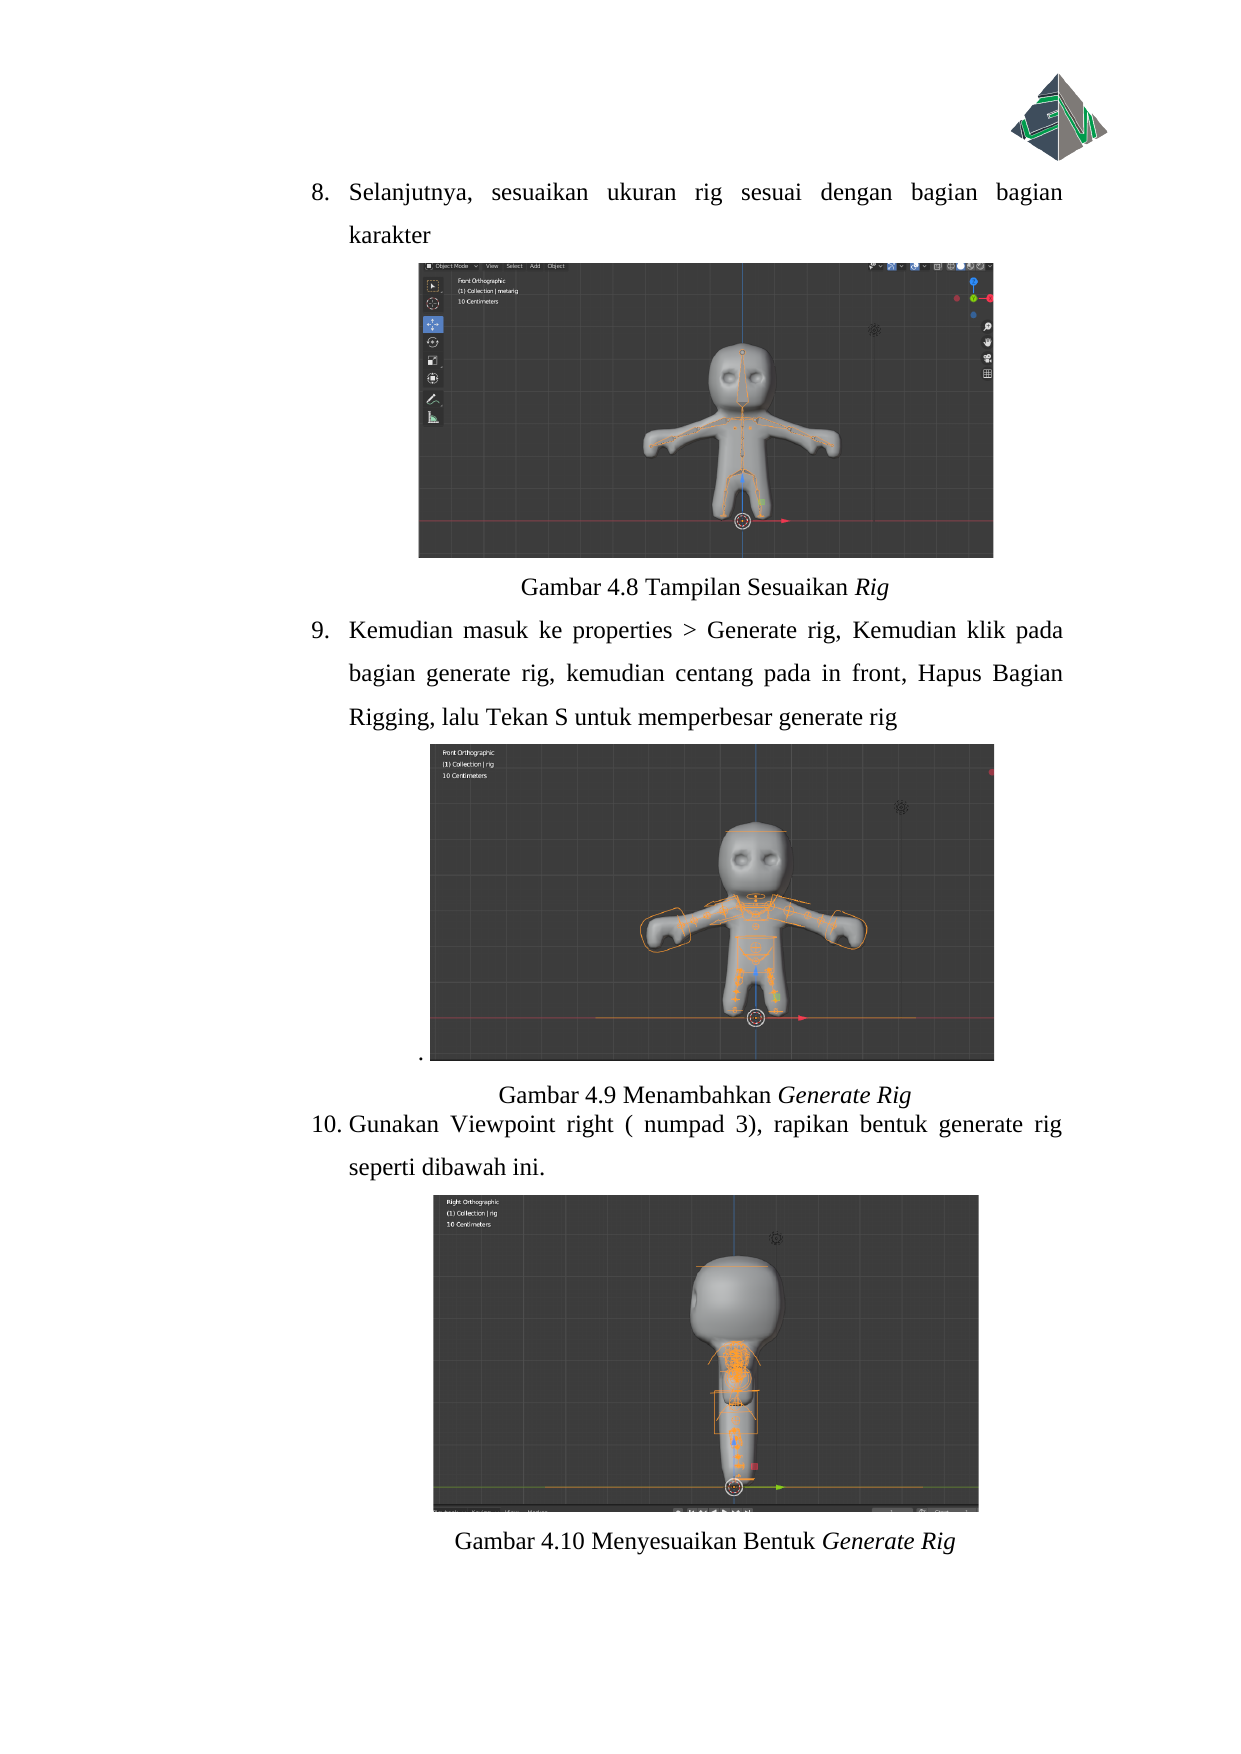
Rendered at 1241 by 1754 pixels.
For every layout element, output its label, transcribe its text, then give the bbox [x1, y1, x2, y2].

list Selanjutnya, sesuaikan ukuran rig sesuai dengan bagian bagian karakter [311, 177, 1063, 249]
subtitle Tampilan Sesuaikan Rig [349, 572, 1063, 601]
picture [1010, 73, 1108, 161]
subtitle Menambahkan Generate Rig [349, 1081, 1063, 1109]
picture [430, 744, 995, 1061]
list Kemudian masuk ke properties > Generate rig, Kemudian klik pada bagian generate rig, kemudian centang pada in front, Hapus Bagian Rigging, lalu Tekan S untuk memperbesar generate rig [311, 615, 1063, 730]
subtitle Menyesuaikan Bentuk Generate Rig [349, 1526, 1063, 1554]
picture [418, 263, 994, 558]
list Gunakan Viewpoint right ( numpad 3), rapikan bentuk generate rig seperti dibawah ini. [311, 1109, 1063, 1181]
picture [433, 1195, 979, 1512]
